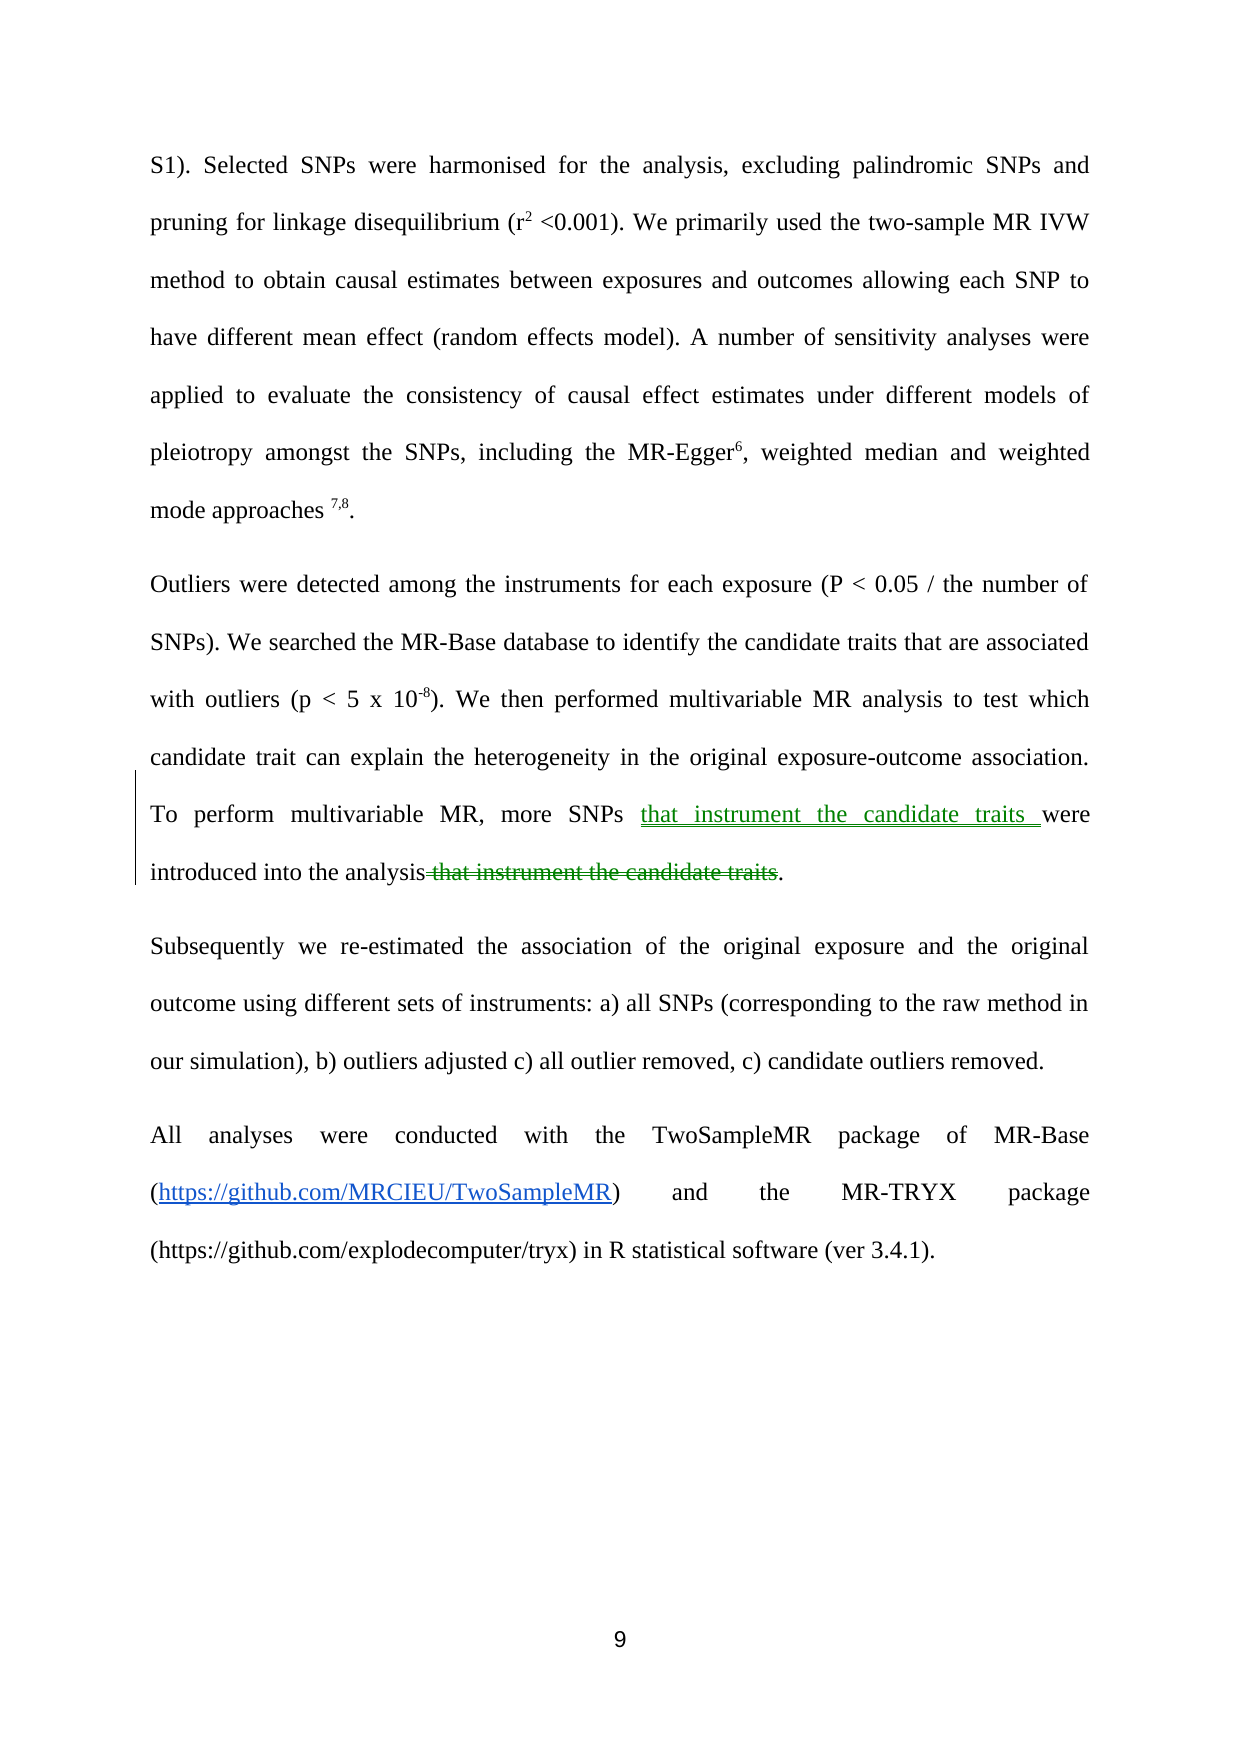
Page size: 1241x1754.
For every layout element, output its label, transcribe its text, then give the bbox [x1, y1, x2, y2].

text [150, 150, 1090, 524]
text All analyses were conducted with the TwoSampleMR package of MR-Base (https://github.com/MRCIEU/TwoSampleMR) and the MR-TRYX package (https://github.com/explodecomputer/tryx) in R statistical software (ver 3.4.1). [150, 1120, 1090, 1264]
text Subsequently we re-estimated the association of the original exposure and the original outcome using different sets of instruments: a) all SNPs (corresponding to the raw method in our simulation), b) outliers adjusted c) all outlier removed, c) candidate outliers removed. [150, 931, 1090, 1074]
text Outliers were detected among the instruments for each exposure (P < 0.05 / the number of SNPs). We searched the MR-Base database to identify the candidate traits that are associated with outliers (p < 5 x 10-8). We then performed multivariable MR analysis to test which candidate trait can explain the heterogeneity in the original exposure-outcome association. To perform multivariable MR, more SNPs were introduced into the analysis. [150, 569, 1090, 885]
